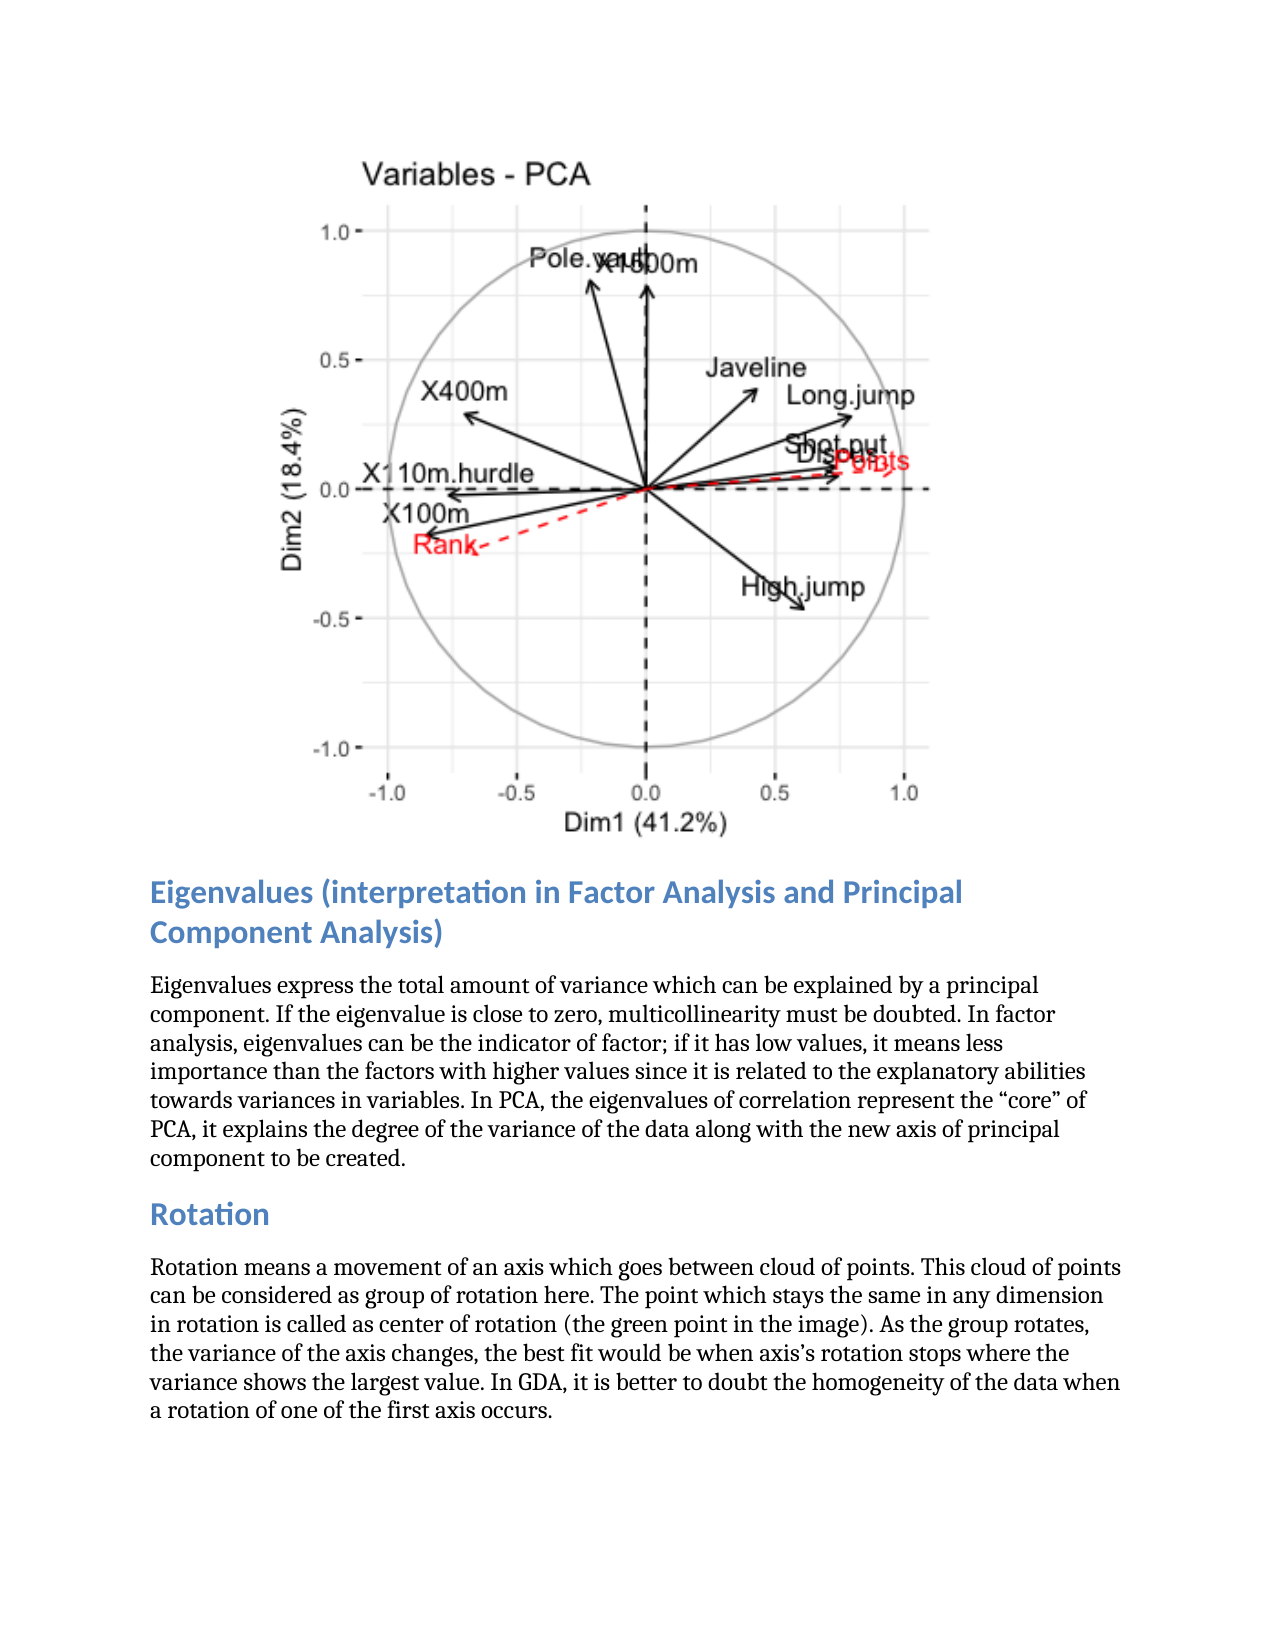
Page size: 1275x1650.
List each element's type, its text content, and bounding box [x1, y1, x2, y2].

subtitle Eigenvalues (interpretation in Factor Analysis and Principal Component Analysis) [150, 871, 1125, 952]
picture [168, 150, 1044, 850]
text Eigenvalues express the total amount of variance which can be explained by a principal component. If the eigenvalue is close to zero, multicollinearity must be doubted. In factor analysis, eigenvalues can be the indicator of factor; if it has low values, it means less importance than the factors with higher values since it is related to the explanatory abilities towards variances in variables. In PCA, the eigenvalues of correlation represent the “core” of PCA, it explains the degree of the variance of the data along with the new axis of principal component to be created. [150, 971, 1125, 1172]
subtitle Rotation [150, 1193, 1125, 1234]
text Rotation means a movement of an axis which goes between cloud of points. This cloud of points can be considered as group of rotation here. The point which stays the same in any dimension in rotation is called as center of rotation (the green point in the image). As the group rotates, the variance of the axis changes, the best fit would be when axis’s rotation stops where the variance shows the largest value. In GDA, it is better to doubt the homogeneity of the data when a rotation of one of the first axis occurs. [150, 1253, 1125, 1425]
